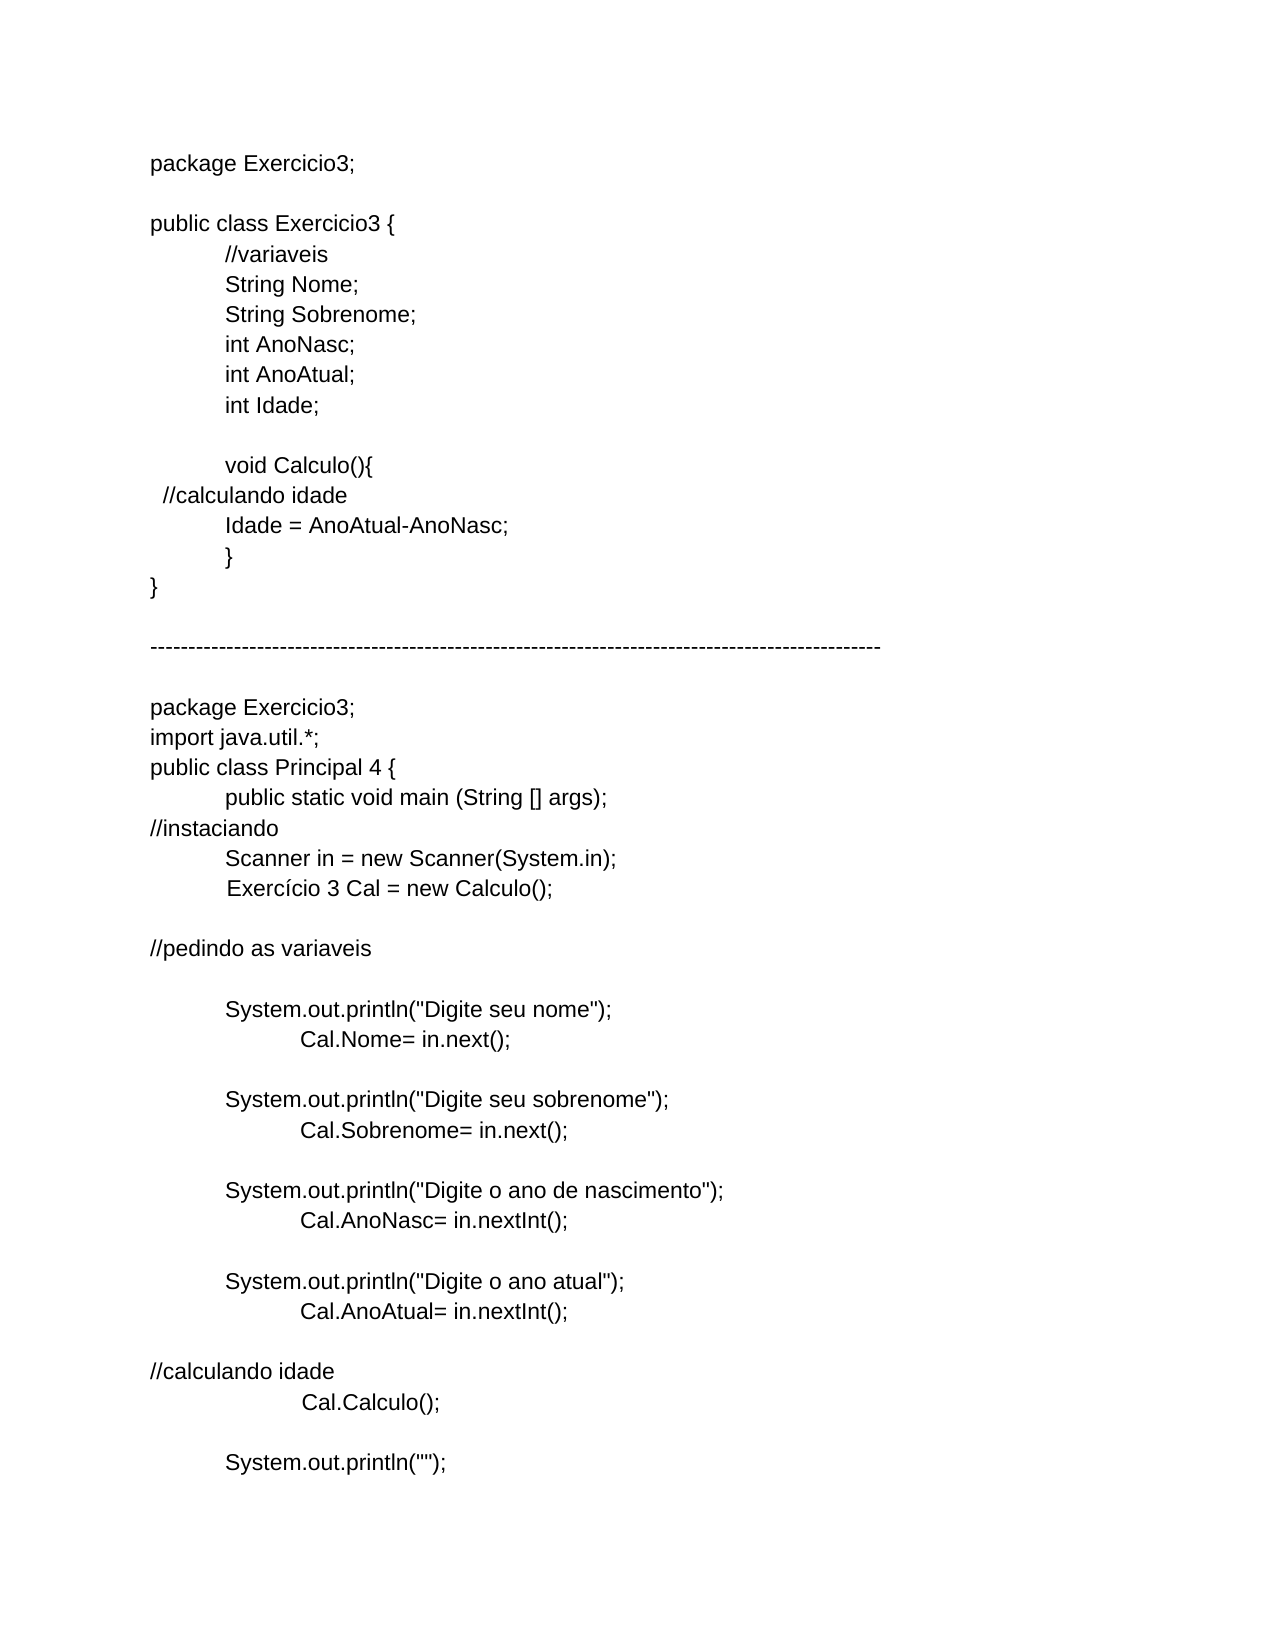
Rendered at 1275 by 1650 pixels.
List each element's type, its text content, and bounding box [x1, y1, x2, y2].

text System.out.println("Digite seu sobrenome"); [150, 1086, 1125, 1113]
text int AnoNasc; [150, 331, 1125, 358]
text public class Principal 4 { [150, 754, 1125, 781]
text package Exercicio3; [150, 694, 1125, 720]
text //calculando idade [150, 482, 1125, 509]
text //instaciando [150, 814, 1125, 841]
text String Nome; [150, 271, 1125, 297]
text String Sobrenome; [150, 301, 1125, 327]
text Cal.Sobrenome= in.next(); [150, 1117, 1125, 1143]
text ------------------------------------------------------------------------------------------------ [150, 633, 1125, 660]
text System.out.println("Digite seu nome"); [150, 996, 1125, 1022]
text //variaveis [150, 241, 1125, 267]
text } [150, 573, 1125, 599]
text Scanner in = new Scanner(System.in); [150, 845, 1125, 871]
text int AnoAtual; [150, 361, 1125, 388]
text } [150, 543, 1125, 569]
text Cal.AnoNasc= in.nextInt(); [150, 1207, 1125, 1234]
text //calculando idade [150, 1358, 1125, 1385]
text System.out.println(""); [150, 1449, 1125, 1475]
text System.out.println("Digite o ano de nascimento"); [150, 1177, 1125, 1203]
text void Calculo(){ [150, 452, 1125, 478]
text System.out.println("Digite o ano atual"); [150, 1268, 1125, 1294]
text public class Exercicio3 { [150, 210, 1125, 237]
text Cal.Calculo(); [150, 1388, 1125, 1415]
text package Exercicio3; [150, 150, 1125, 176]
text public static void main (String [] args); [150, 784, 1125, 811]
text Idade = AnoAtual-AnoNasc; [150, 512, 1125, 539]
text int Idade; [150, 392, 1125, 418]
text Cal.AnoAtual= in.nextInt(); [150, 1298, 1125, 1324]
text import java.util.*; [150, 724, 1125, 750]
text Exercício 3 Cal = new Calculo(); [150, 875, 1125, 901]
text Cal.Nome= in.next(); [150, 1026, 1125, 1052]
text //pedindo as variaveis [150, 935, 1125, 962]
